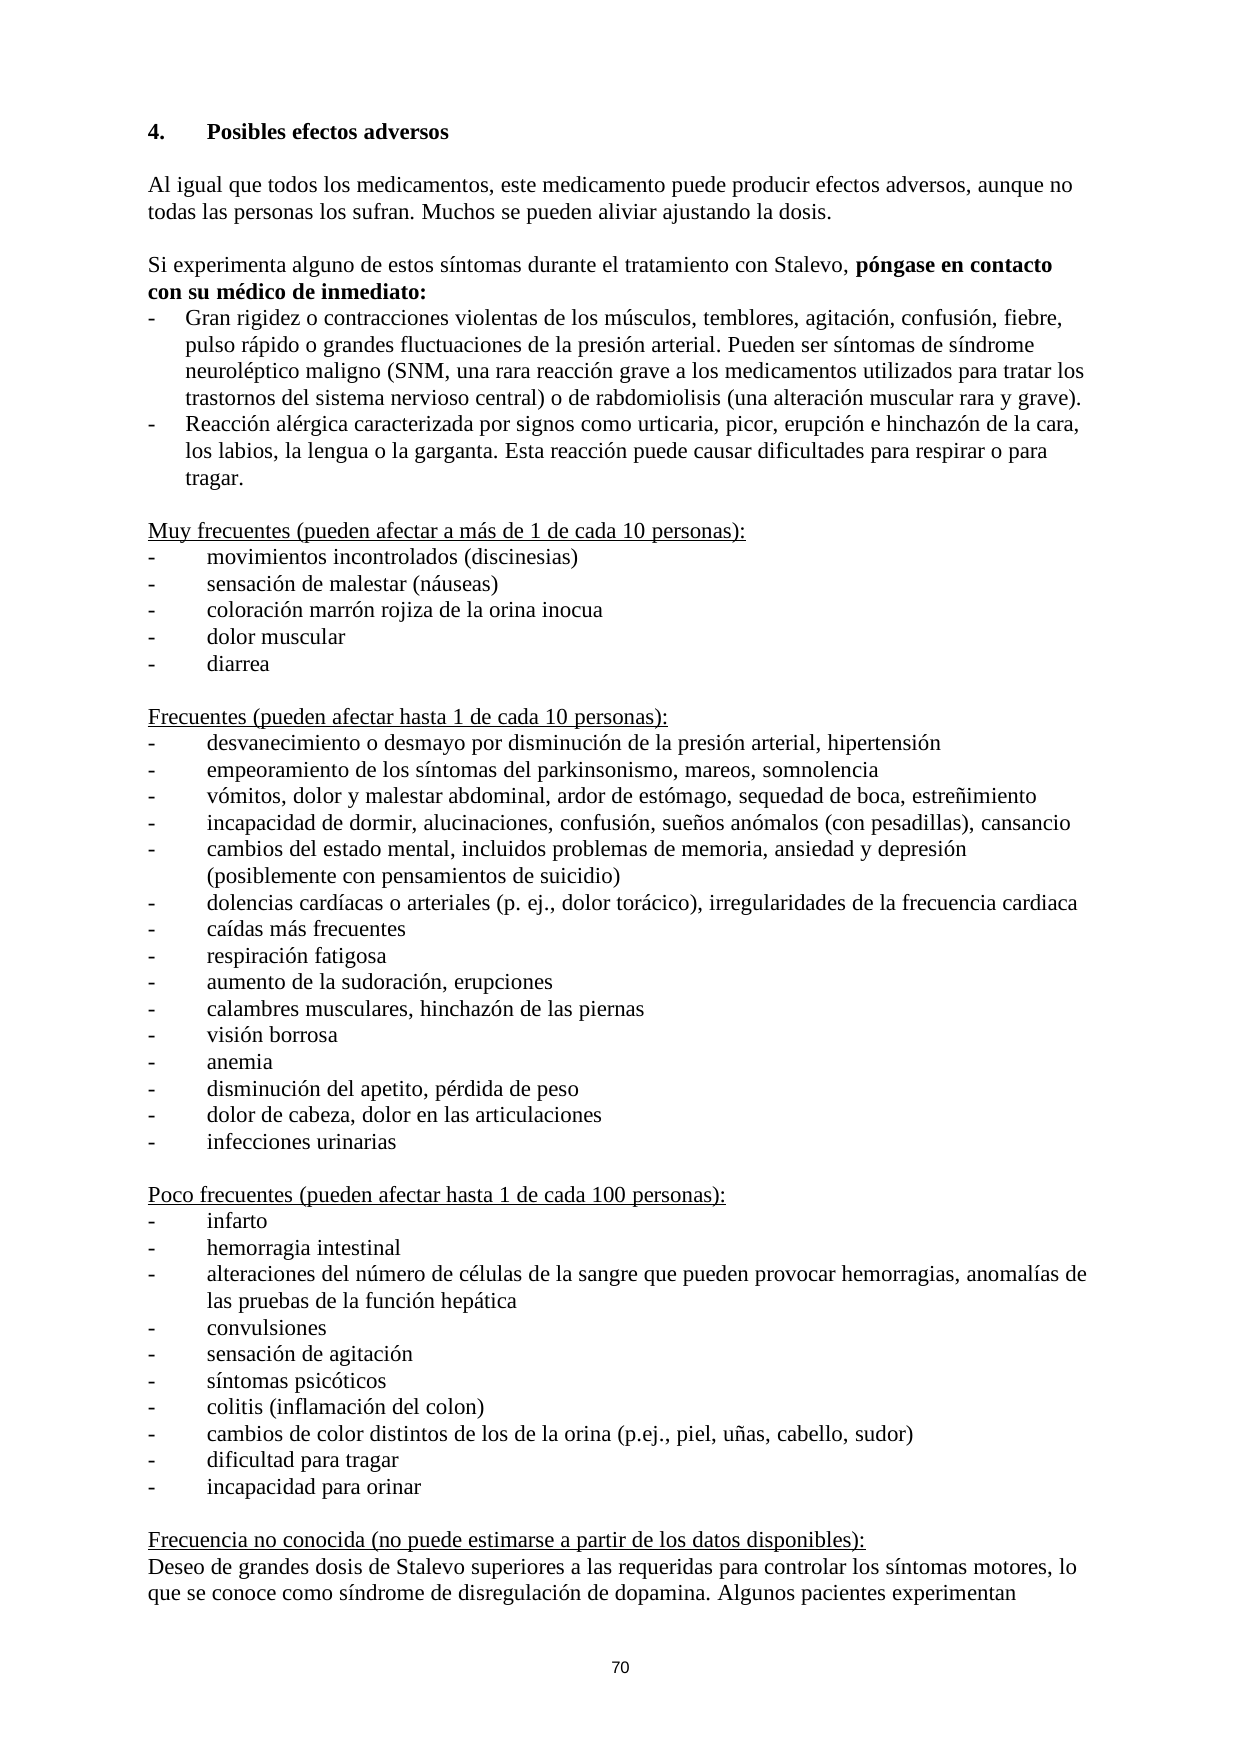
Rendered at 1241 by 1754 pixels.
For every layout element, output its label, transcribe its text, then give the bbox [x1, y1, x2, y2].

text - respiración fatigosa [148, 942, 1093, 968]
list incapacidad para orinar [148, 1473, 1093, 1499]
list sensación de agitación [148, 1340, 1093, 1367]
text - convulsiones [148, 1313, 1093, 1340]
text - disminución del apetito, pérdida de peso [148, 1074, 1093, 1101]
list cambios de color distintos de los de la orina (p.ej., piel, uñas, cabello, sudor) [148, 1420, 1093, 1446]
text Muy frecuentes (pueden afectar a más de 1 de cada 10 personas): [148, 517, 1093, 543]
list alteraciones del número de células de la sangre que pueden provocar hemorragias, anomalías de las pruebas de la función hepática [148, 1260, 1093, 1313]
text - empeoramiento de los síntomas del parkinsonismo, mareos, somnolencia [148, 756, 1093, 782]
list hemorragia intestinal [148, 1234, 1093, 1260]
text Frecuentes (pueden afectar hasta 1 de cada 10 personas): [148, 702, 1093, 729]
list síntomas psicóticos [148, 1367, 1093, 1393]
text - caídas más frecuentes [148, 915, 1093, 942]
text - sensación de malestar (náuseas) [148, 570, 1093, 596]
text 4. Posibles efectos adversos [148, 118, 1093, 145]
text - dolor muscular [148, 623, 1093, 649]
text - visión borrosa [148, 1021, 1093, 1048]
text Frecuencia no conocida (no puede estimarse a partir de los datos disponibles): [148, 1526, 1093, 1552]
text Poco frecuentes (pueden afectar hasta 1 de cada 100 personas): [148, 1181, 1093, 1207]
text - desvanecimiento o desmayo por disminución de la presión arterial, hipertensión [148, 729, 1093, 756]
text - calambres musculares, hinchazón de las piernas [148, 995, 1093, 1021]
text Al igual que todos los medicamentos, este medicamento puede producir efectos adversos, aunque no todas las personas los sufran. Muchos se pueden aliviar ajustando la dosis. [148, 171, 1093, 224]
text - diarrea [148, 649, 1093, 676]
text - anemia [148, 1048, 1093, 1074]
list colitis (inflamación del colon) [148, 1393, 1093, 1420]
list Gran rigidez o contracciones violentas de los músculos, temblores, agitación, confusión, fiebre, pulso rápido o grandes fluctuaciones de la presión arterial. Pueden ser síntomas de síndrome neuroléptico maligno (SNM, una rara reacción grave a los medicamentos utilizados para tratar los trastornos del sistema nervioso central) o de rabdomiolisis (una alteración muscular rara y grave). [148, 304, 1093, 410]
text - aumento de la sudoración, erupciones [148, 968, 1093, 995]
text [148, 1552, 1093, 1606]
text Si experimenta alguno de estos síntomas durante el tratamiento con Stalevo, póngase en contacto con su médico de inmediato: [148, 251, 1093, 304]
text - dolencias cardíacas o arteriales (p. ej., dolor torácico), irregularidades de la frecuencia cardiaca [148, 888, 1093, 915]
list Reacción alérgica caracterizada por signos como urticaria, picor, erupción e hinchazón de la cara, los labios, la lengua o la garganta. Esta reacción puede causar dificultades para respirar o para tragar. [148, 410, 1093, 490]
list infarto [148, 1207, 1093, 1234]
text - coloración marrón rojiza de la orina inocua [148, 596, 1093, 623]
text - incapacidad de dormir, alucinaciones, confusión, sueños anómalos (con pesadillas), cansancio [148, 809, 1093, 835]
text - dolor de cabeza, dolor en las articulaciones [148, 1101, 1093, 1127]
text - cambios del estado mental, incluidos problemas de memoria, ansiedad y depresión (posiblemente con pensamientos de suicidio) [148, 835, 1093, 888]
text - vómitos, dolor y malestar abdominal, ardor de estómago, sequedad de boca, estreñimiento [148, 782, 1093, 809]
list dificultad para tragar [148, 1446, 1093, 1473]
text - movimientos incontrolados (discinesias) [148, 543, 1093, 570]
text - infecciones urinarias [148, 1127, 1093, 1154]
